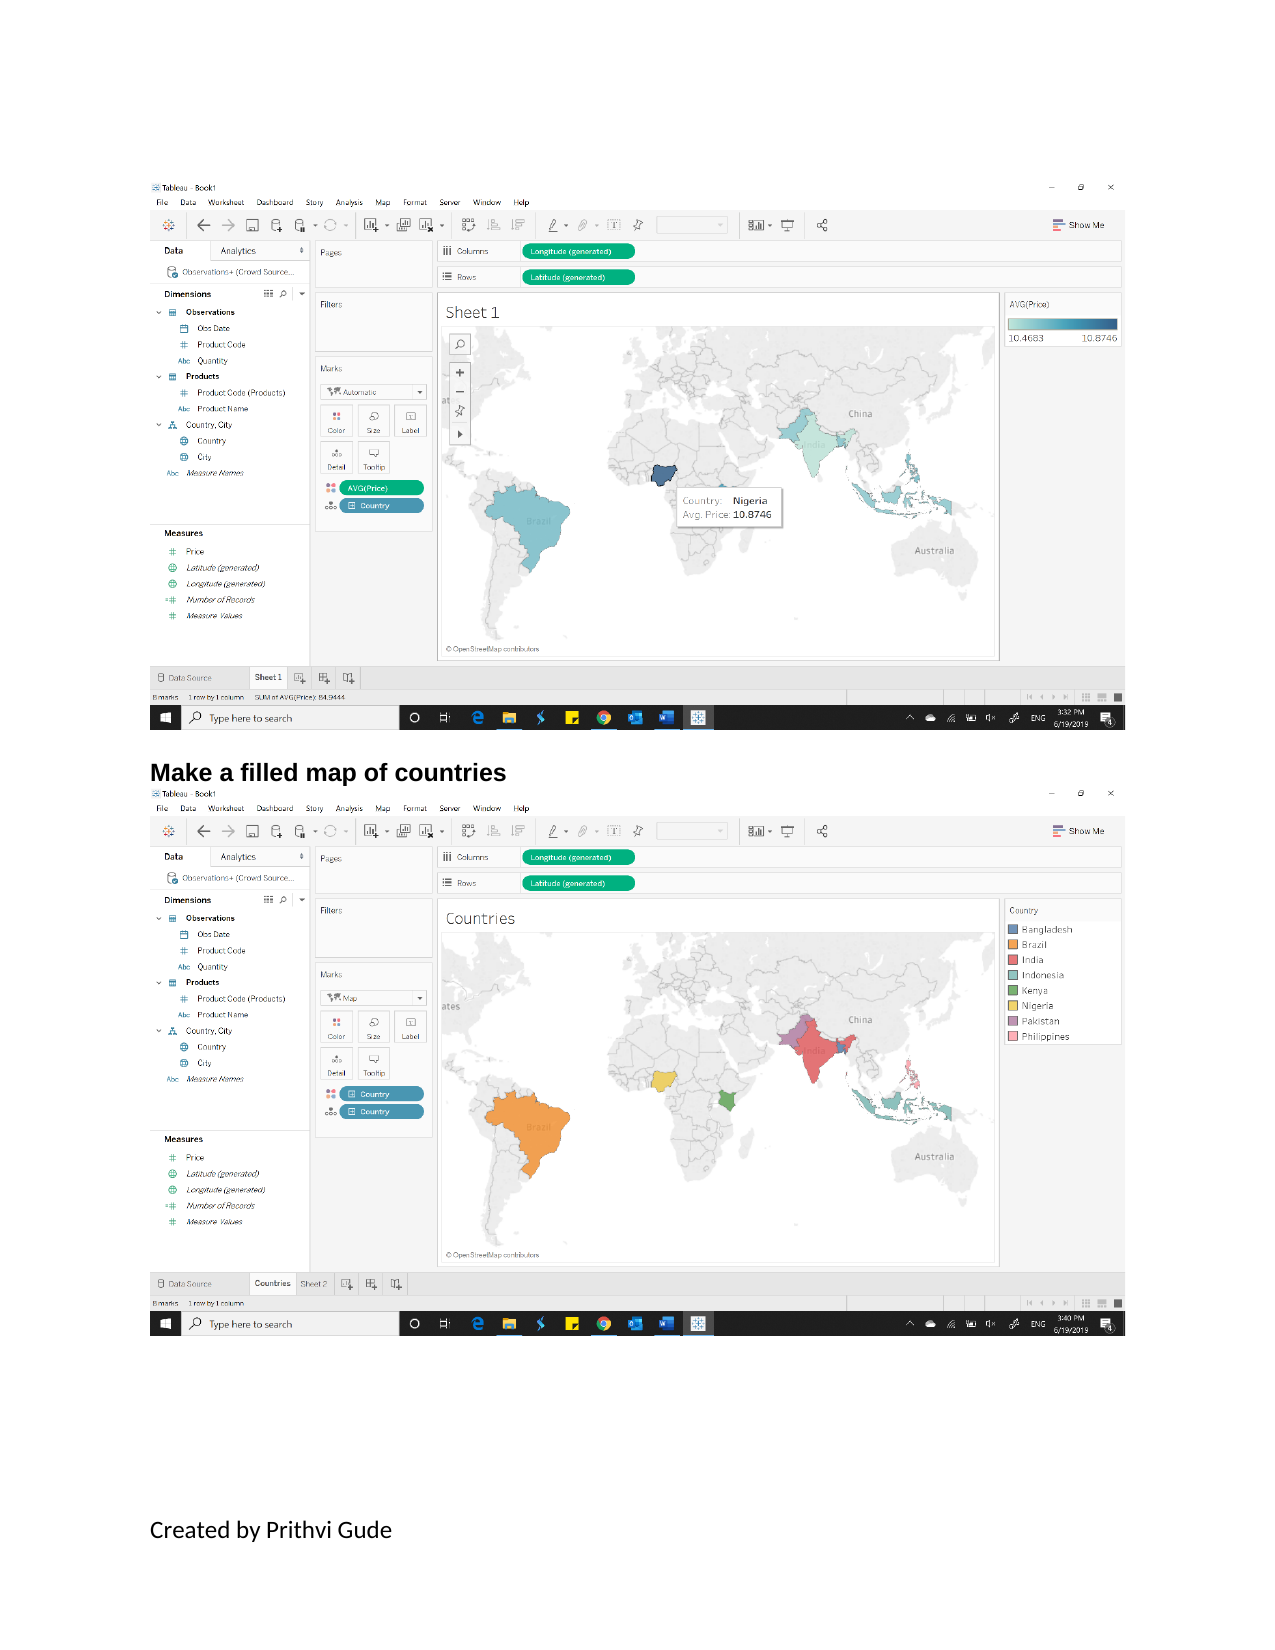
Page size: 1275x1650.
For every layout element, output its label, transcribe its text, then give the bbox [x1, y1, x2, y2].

text Make a filled map of countries [150, 758, 1125, 786]
picture [150, 180, 1125, 730]
picture [150, 786, 1125, 1336]
